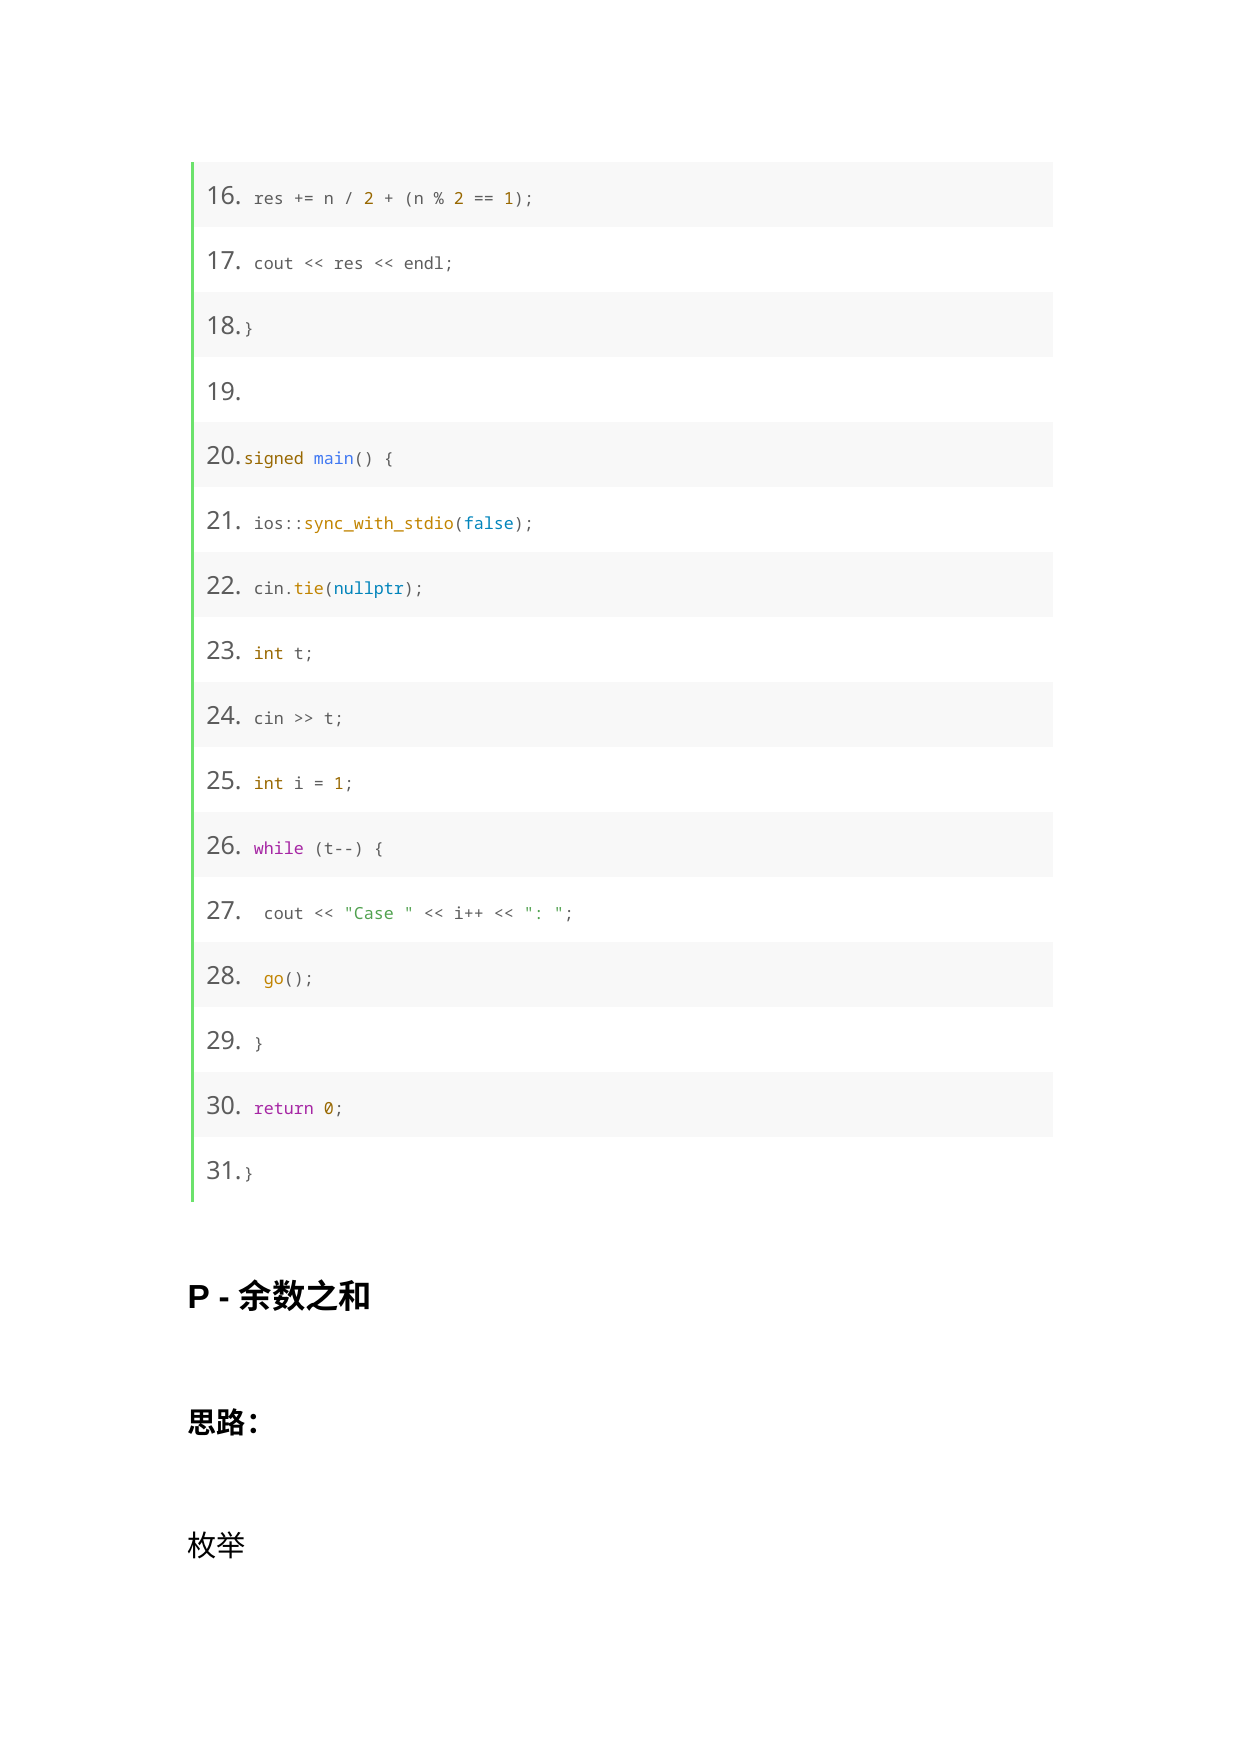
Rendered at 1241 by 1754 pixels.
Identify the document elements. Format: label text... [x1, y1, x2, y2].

list cout << res << endl; [194, 227, 1053, 292]
list ios::sync_with_stdio(false); [194, 487, 1053, 552]
text 枚举 [187, 1511, 1053, 1576]
list int t; [194, 617, 1053, 682]
list cin.tie(nullptr); [194, 552, 1053, 617]
subtitle P - 余数之和 [187, 1262, 1053, 1327]
list cout << "Case " << i++ << ": "; [194, 877, 1053, 942]
list } [194, 1137, 1053, 1202]
list go(); [194, 942, 1053, 1007]
list while (t--) { [194, 812, 1053, 877]
list return 0; [194, 1072, 1053, 1137]
list int i = 1; [194, 747, 1053, 812]
list signed main() { [194, 422, 1053, 487]
subtitle 思路： [187, 1388, 1053, 1453]
list } [194, 1007, 1053, 1072]
list res += n / 2 + (n % 2 == 1); [194, 162, 1053, 227]
list } [194, 292, 1053, 357]
list cin >> t; [194, 682, 1053, 747]
